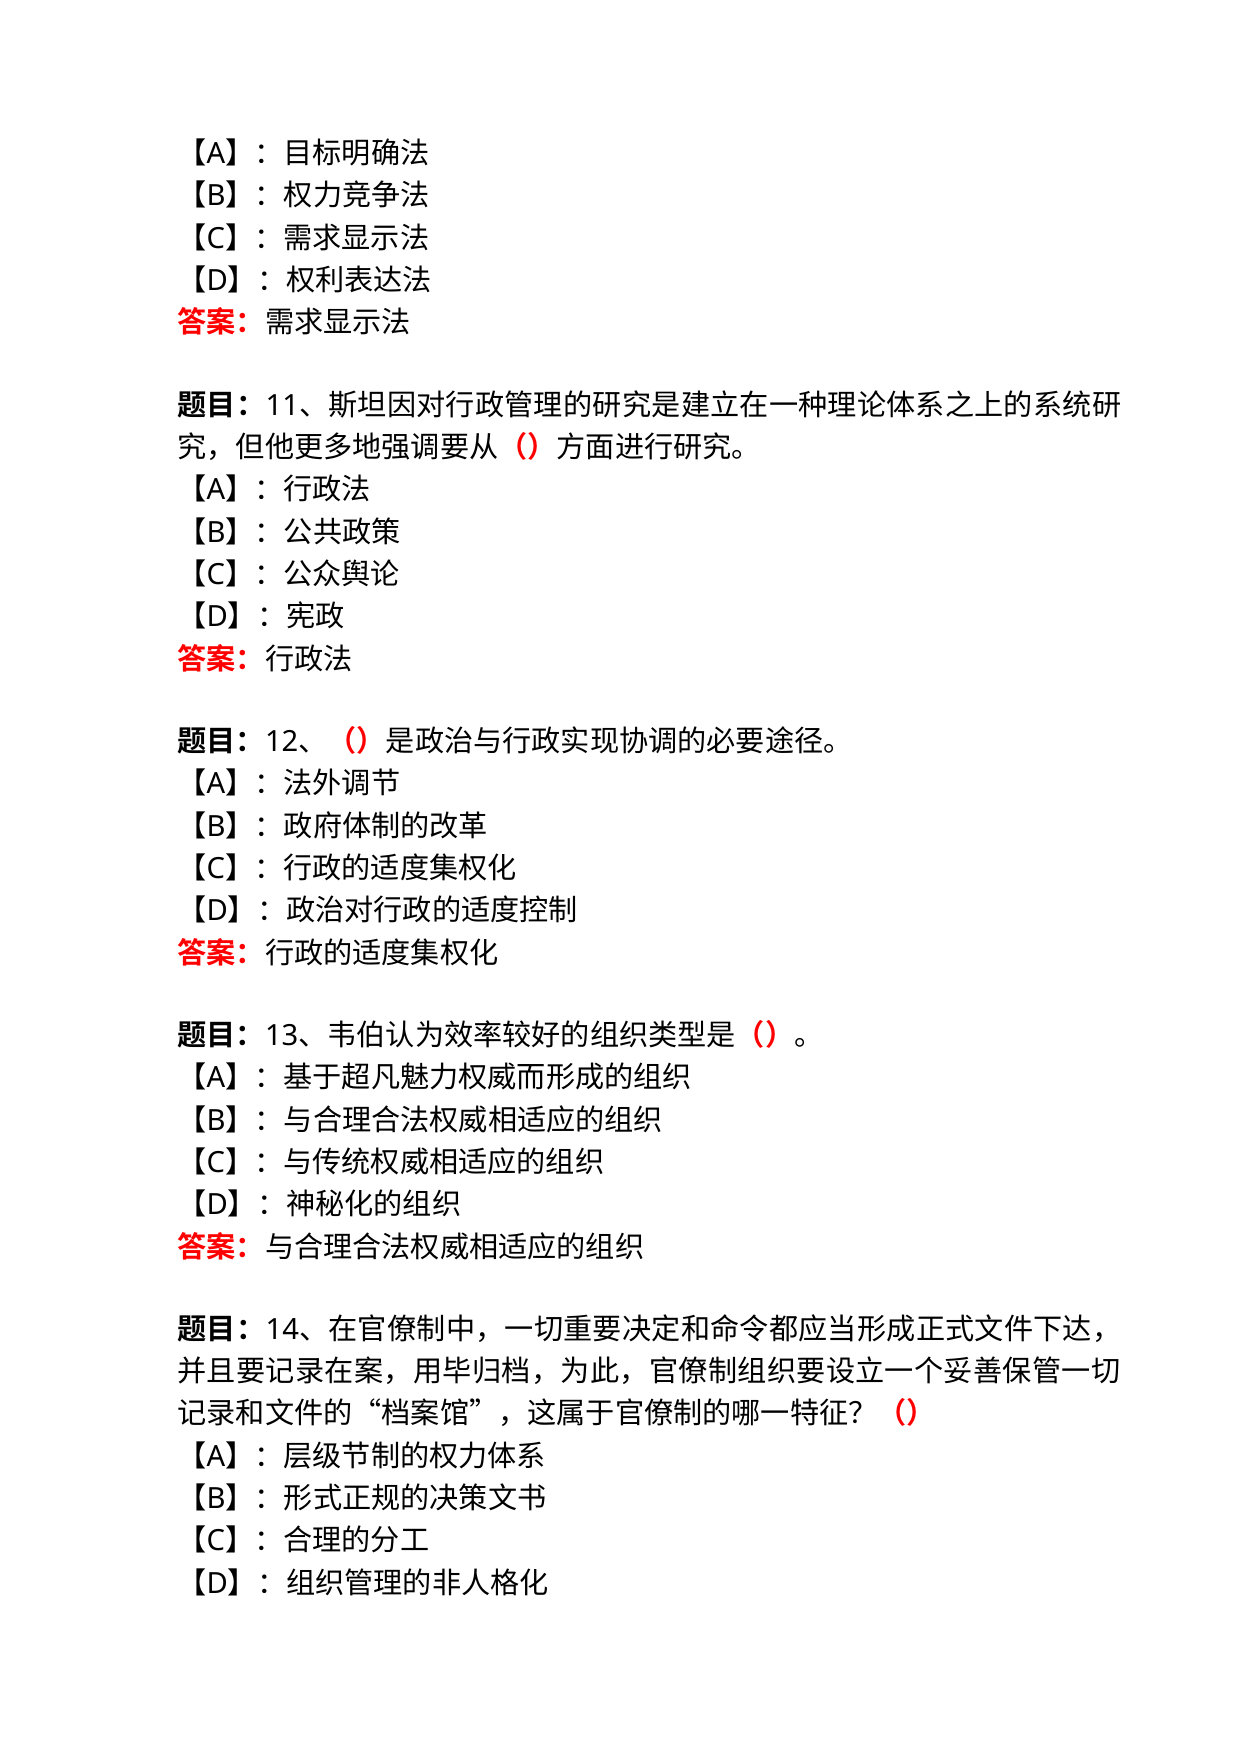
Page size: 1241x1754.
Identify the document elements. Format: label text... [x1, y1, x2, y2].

text 题目：13、韦伯认为效率较好的组织类型是（）。 [177, 1011, 1122, 1054]
text 【A】：基于超凡魅力权威而形成的组织 [177, 1054, 1122, 1096]
text 【D】：神秘化的组织 [177, 1181, 1122, 1223]
text 【A】：目标明确法 [177, 129, 1122, 172]
text 【C】：合理的分工 [177, 1517, 1122, 1559]
text 【D】：政治对行政的适度控制 [177, 887, 1122, 929]
text 【C】：与传统权威相适应的组织 [177, 1138, 1122, 1181]
text 答案：与合理合法权威相适应的组织 [177, 1223, 1122, 1266]
text 答案：需求显示法 [177, 299, 1122, 341]
text 【A】：层级节制的权力体系 [177, 1432, 1122, 1474]
text 【B】：形式正规的决策文书 [177, 1474, 1122, 1517]
text 【B】：政府体制的改革 [177, 802, 1122, 844]
text 题目：12、（）是政治与行政实现协调的必要途径。 [177, 717, 1122, 760]
text 【A】：法外调节 [177, 760, 1122, 802]
text 答案：行政的适度集权化 [177, 929, 1122, 972]
text 【C】：行政的适度集权化 [177, 844, 1122, 887]
text 【B】：权力竞争法 [177, 172, 1122, 214]
text 【B】：与合理合法权威相适应的组织 [177, 1096, 1122, 1138]
text 答案：行政法 [177, 635, 1122, 678]
text 【D】：组织管理的非人格化 [177, 1559, 1122, 1602]
text 【D】：宪政 [177, 593, 1122, 635]
text 题目：14、在官僚制中，一切重要决定和命令都应当形成正式文件下达，并且要记录在案，用毕归档，为此，官僚制组织要设立一个妥善保管一切记录和文件的“档案馆”，这属于官僚制的哪一特征？（） [177, 1305, 1122, 1432]
text 【C】：需求显示法 [177, 214, 1122, 257]
text 【C】：公众舆论 [177, 551, 1122, 593]
text 【A】：行政法 [177, 466, 1122, 508]
text 【D】：权利表达法 [177, 257, 1122, 299]
text 题目：11、斯坦因对行政管理的研究是建立在一种理论体系之上的系统研究，但他更多地强调要从（）方面进行研究。 [177, 381, 1122, 466]
text 【B】：公共政策 [177, 508, 1122, 551]
